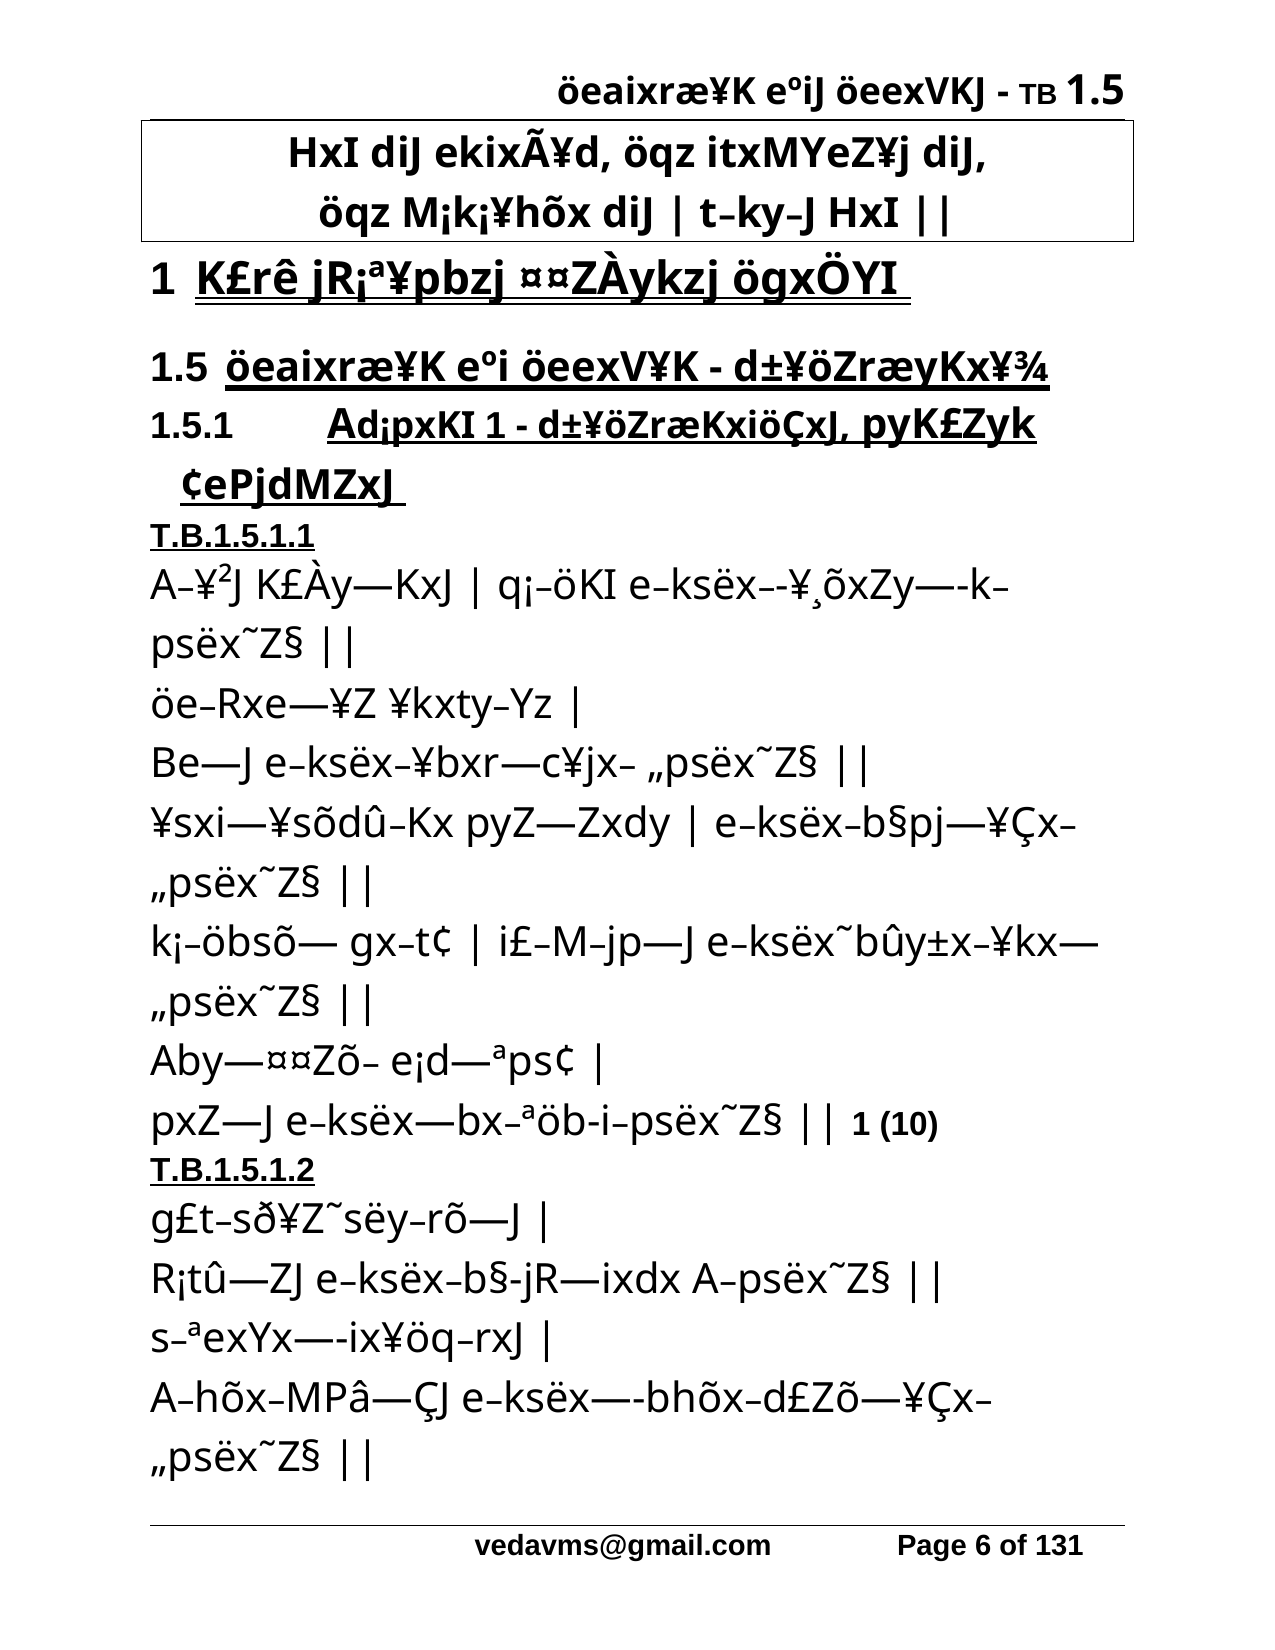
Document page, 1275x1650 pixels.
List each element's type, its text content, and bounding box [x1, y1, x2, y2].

text Be—J e–ksëx–¥bxr—c¥jx– „psëx˜Z§ || [150, 762, 1144, 819]
text s–ªexYx—-ix¥öq–rxJ | [150, 1337, 1125, 1394]
subtitle Ad¡pxKI 1 - d±¥öZræKxiöÇxJ, pyK£Zyk¢ePjdMZxJ [150, 423, 1125, 541]
subtitle K£rê jR¡ª¥pbzj ¤¤ZÀykzj ögxÖYI [150, 245, 1125, 308]
text R¡tû—ZJ e–ksëx–b§-jR—ixdx A–psëx˜Z§ || [150, 1278, 1125, 1334]
text pxZ—J e–ksëx—bx–ªöb-i–psëx˜Z§ || 1 (10) [150, 1120, 1125, 1177]
text g£t–sð¥Z˜sëy–rõ—J | [150, 1218, 1125, 1275]
text A–¥²J K£Ày—KxJ | q¡–öKI e–ksëx–-¥¸õxZy—-k–psëx˜Z§ || öe–Rxe—¥Z ¥kxty–Yz | [150, 584, 1154, 760]
text HxI diJ ekixÃ¥d, öqz itxMYeZ¥j diJ, öqz M¡k¡¥hõx diJ | t–ky–J HxI || [142, 121, 1133, 241]
text ¥sxi—¥sõdû–Kx pyZ—Zxdy | e–ksëx–b§pj—¥Çx– „psëx˜Z§ || k¡–öbsõ— gx–t¢ | i£–M–jp—J e–ksëx˜bûy±x–¥kx— „psëx˜Z§ || Aby—¤¤Zõ– e¡d—ªps¢ | [150, 822, 1144, 1117]
subtitle öeaixræ¥K eºi öeexV¥K - d±¥öZræyKx¥¾ [150, 337, 1125, 394]
text T.B.1.5.1.2 [150, 1179, 1125, 1218]
text T.B.1.5.1.1 [150, 545, 1125, 584]
text A–hõx–MPâ—ÇJ e–ksëx—-bhõx–d£Zõ—¥Çx–„psëx˜Z§ || [150, 1397, 1125, 1513]
